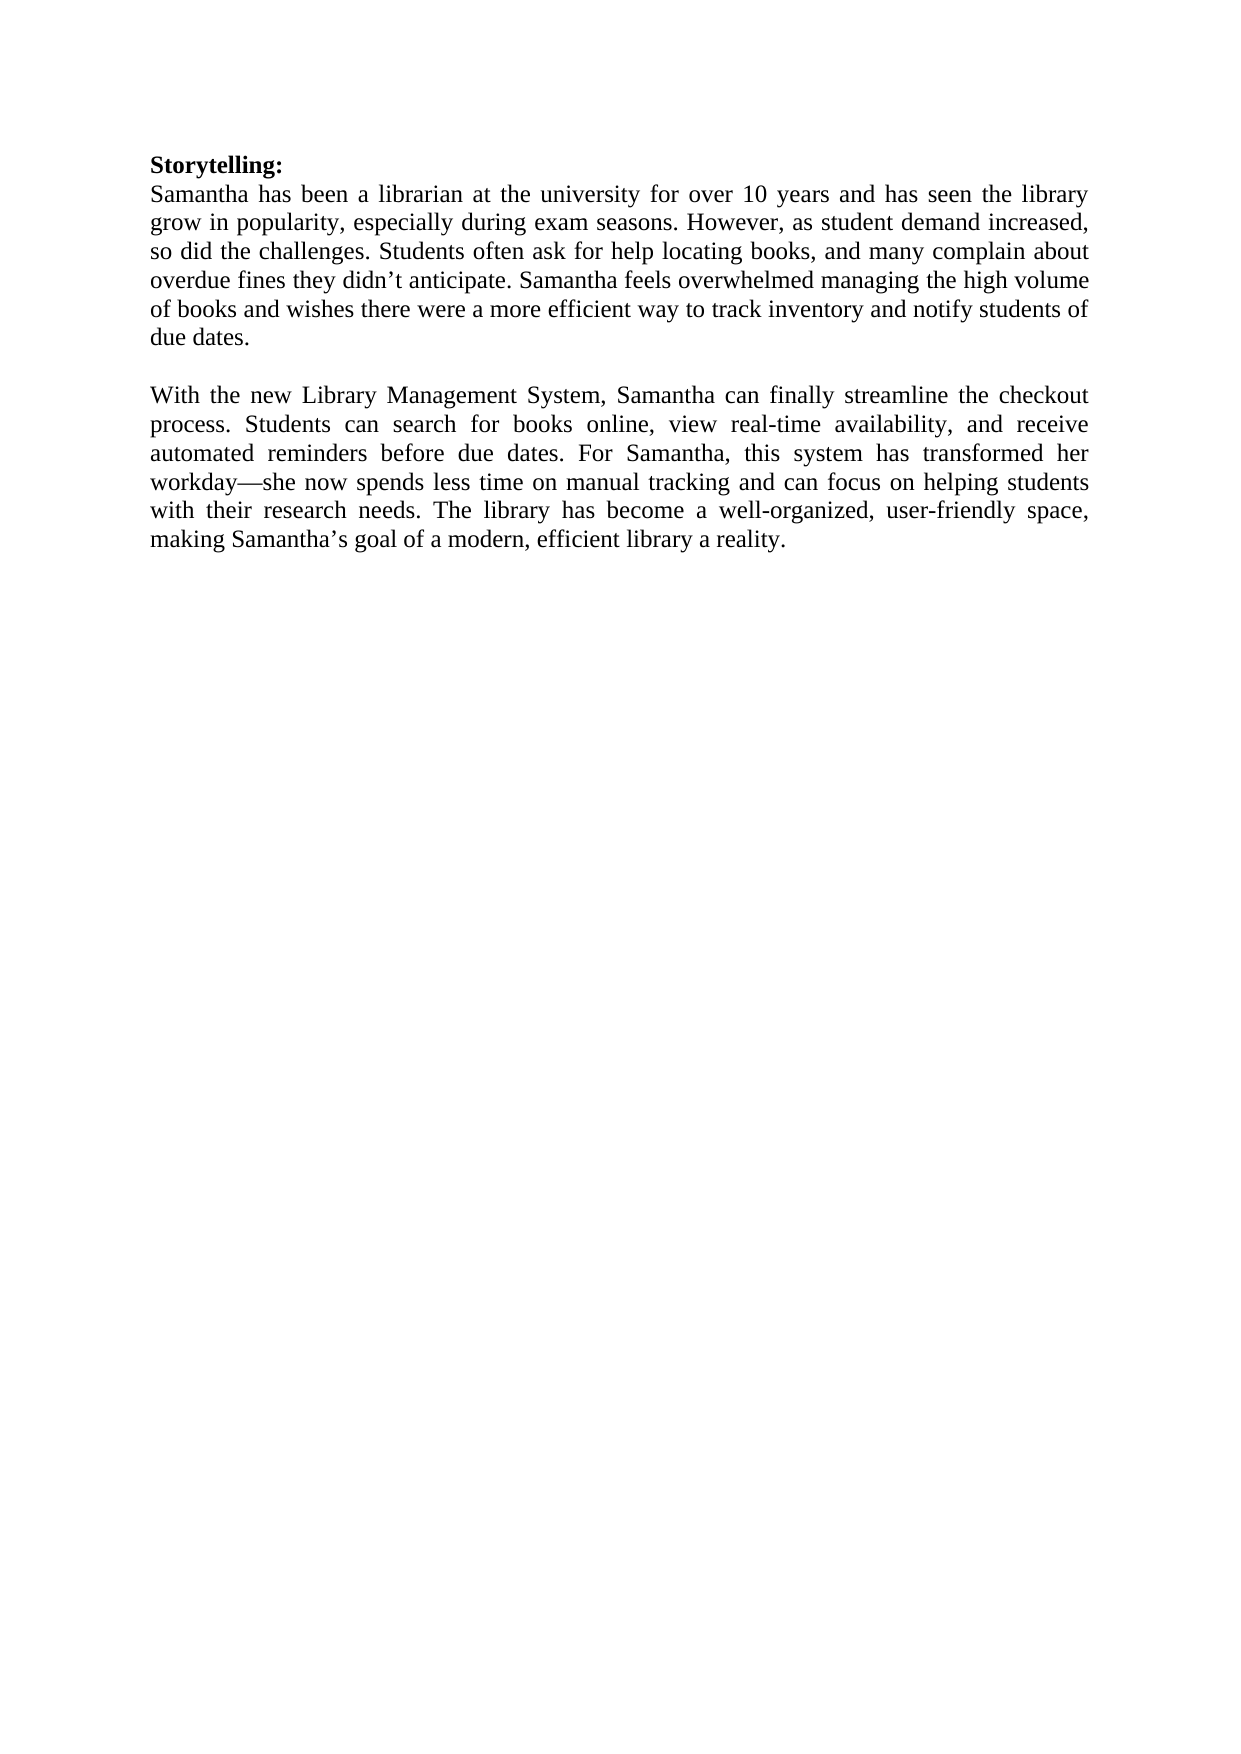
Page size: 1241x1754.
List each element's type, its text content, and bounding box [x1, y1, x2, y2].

text Storytelling: [150, 150, 1090, 179]
text With the new Library Management System, Samantha can finally streamline the checkout process. Students can search for books online, view real-time availability, and receive automated reminders before due dates. For Samantha, this system has transformed her workday—she now spends less time on manual tracking and can focus on helping students with their research needs. The library has become a well-organized, user-friendly space, making Samantha’s goal of a modern, efficient library a reality. [150, 380, 1090, 553]
text Samantha has been a librarian at the university for over 10 years and has seen the library grow in popularity, especially during exam seasons. However, as student demand increased, so did the challenges. Students often ask for help locating books, and many complain about overdue fines they didn’t anticipate. Samantha feels overwhelmed managing the high volume of books and wishes there were a more efficient way to track inventory and notify students of due dates. [150, 179, 1090, 351]
